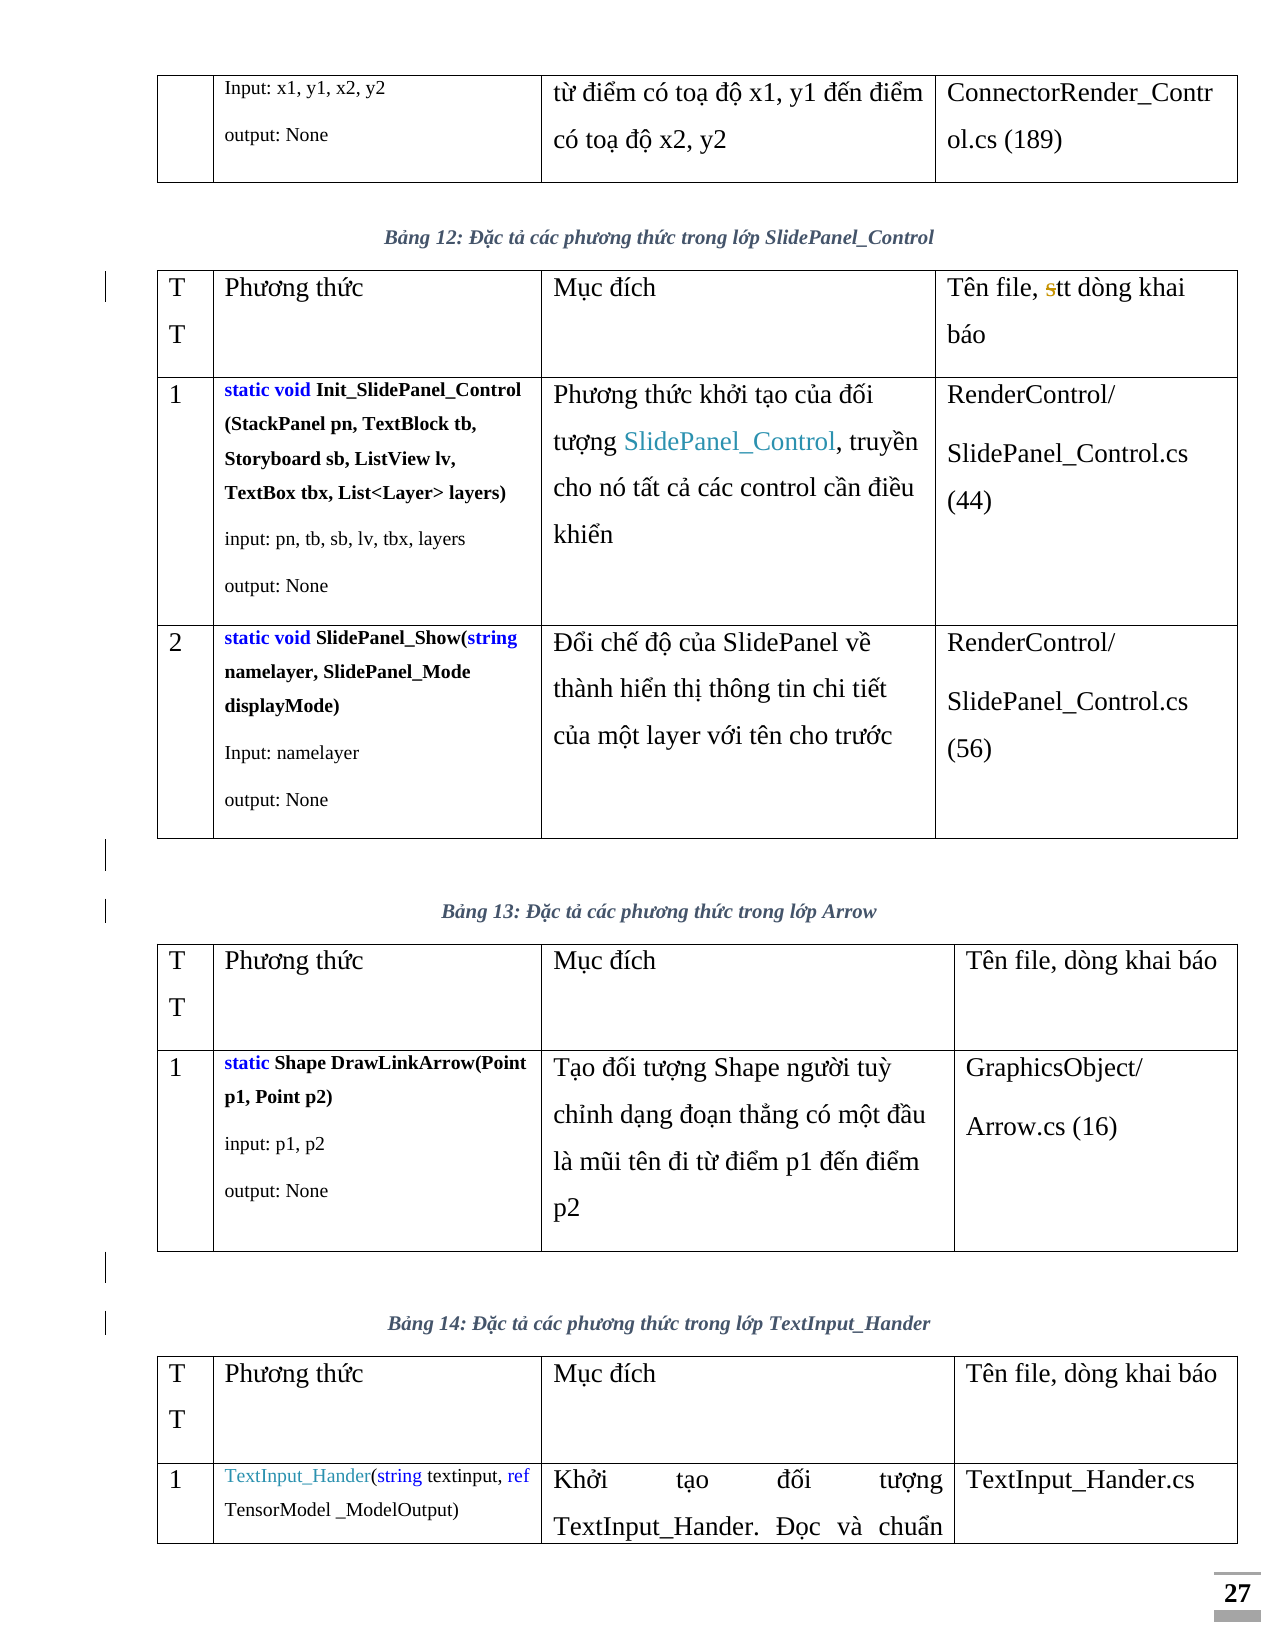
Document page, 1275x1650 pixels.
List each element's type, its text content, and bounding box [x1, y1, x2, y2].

table_cell 1 [158, 378, 213, 625]
text Bảng 12: Đặc tả các phương thức trong lớp SlidePanel_Control [120, 225, 1200, 249]
table_header TT [158, 945, 213, 1050]
table_header Tên file, tt dòng khai báo [936, 271, 1237, 377]
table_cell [542, 76, 935, 182]
table_cell Phương thức khởi tạo của đối tượng SlidePanel_Control, truyền cho nó tất cả các control cần điều khiển [542, 378, 935, 625]
table_cell 6 [158, 76, 213, 182]
table_header Tên file, dòng khai báo [955, 1357, 1237, 1462]
table_header TT [158, 1357, 213, 1462]
table_header Phương thức [214, 271, 541, 377]
table_header Tên file, dòng khai báo [955, 945, 1237, 1050]
table_cell 2 [158, 626, 213, 838]
table_cell static void SlidePanel_Show(string namelayer, SlidePanel_Mode displayMode) Input: namelayer output: None [214, 626, 541, 838]
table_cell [214, 1464, 541, 1543]
table_cell Đổi chế độ của SlidePanel về thành hiển thị thông tin chi tiết của một layer với tên cho trước [542, 626, 935, 838]
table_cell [542, 1464, 954, 1543]
table_cell RenderControl/ SlidePanel_Control.cs (44) [936, 378, 1237, 625]
table_cell GraphicsObject/ Arrow.cs (16) [955, 1051, 1237, 1251]
table_header Phương thức [214, 1357, 541, 1462]
table_cell Tạo đối tượng Shape người tuỳ chỉnh dạng đoạn thẳng có một đầu là mũi tên đi từ điểm p1 đến điểm p2 [542, 1051, 954, 1251]
table_header Mục đích [542, 945, 954, 1050]
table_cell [936, 76, 1237, 182]
table_header Mục đích [542, 1357, 954, 1462]
table_cell static Shape DrawLinkArrow(Point p1, Point p2) input: p1, p2 output: None [214, 1051, 541, 1251]
table_cell static void Init_SlidePanel_Control (StackPanel pn, TextBlock tb, Storyboard sb, ListView lv, TextBox tbx, List<Layer> layers) input: pn, tb, sb, lv, tbx, layers output: None [214, 378, 541, 625]
table_cell 1 [158, 1464, 213, 1543]
text Bảng 13: Đặc tả các phương thức trong lớp Arrow [120, 898, 1200, 923]
table_cell 1 [158, 1051, 213, 1251]
table_header Phương thức [214, 945, 541, 1050]
text Bảng 14: Đặc tả các phương thức trong lớp TextInput_Hander [120, 1311, 1200, 1335]
table_header Mục đích [542, 271, 935, 377]
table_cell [214, 76, 541, 182]
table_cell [955, 1464, 1237, 1543]
table_header TT [158, 271, 213, 377]
table_cell RenderControl/ SlidePanel_Control.cs (56) [936, 626, 1237, 838]
